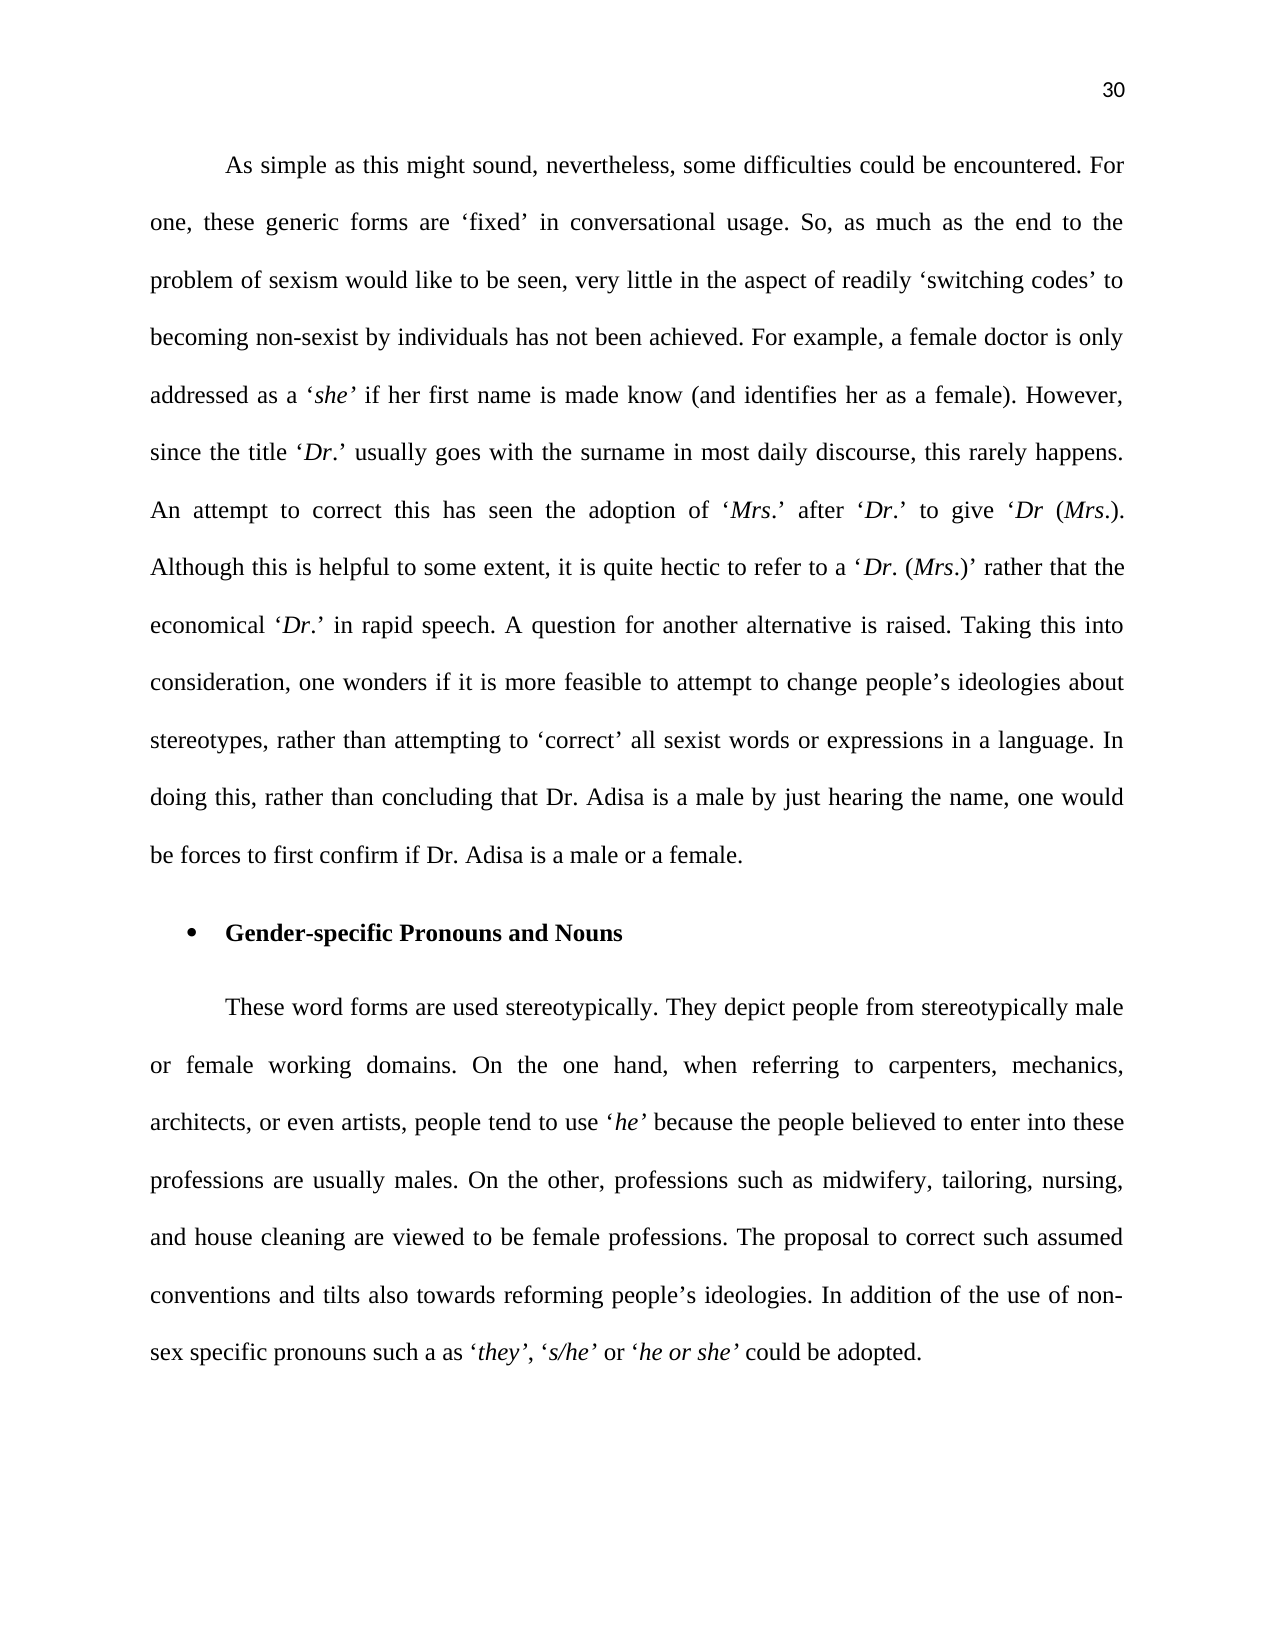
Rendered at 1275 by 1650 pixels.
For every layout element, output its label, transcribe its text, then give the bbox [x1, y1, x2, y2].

list Gender-specific Pronouns and Nouns [187, 918, 1125, 947]
text As simple as this might sound, nevertheless, some difficulties could be encountered. For one, these generic forms are ‘fixed’ in conversational usage. So, as much as the end to the problem of sexism would like to be seen, very little in the aspect of readily ‘switching codes’ to becoming non-sexist by individuals has not been achieved. For example, a female doctor is only addressed as a ‘she’ if her first name is made know (and identifies her as a female). However, since the title ‘Dr.’ usually goes with the surname in most daily discourse, this rarely happens. An attempt to correct this has seen the adoption of ‘Mrs.’ after ‘Dr.’ to give ‘Dr (Mrs.). Although this is helpful to some extent, it is quite hectic to refer to a ‘Dr. (Mrs.)’ rather that the economical ‘Dr.’ in rapid speech. A question for another alternative is raised. Taking this into consideration, one wonders if it is more feasible to attempt to change people’s ideologies about stereotypes, rather than attempting to ‘correct’ all sexist words or expressions in a language. In doing this, rather than concluding that Dr. Adisa is a male by just hearing the name, one would be forces to first confirm if Dr. Adisa is a male or a female. [150, 150, 1125, 869]
text These word forms are used stereotypically. They depict people from stereotypically male or female working domains. On the one hand, when referring to carpenters, mechanics, architects, or even artists, people tend to use ‘he’ because the people believed to enter into these professions are usually males. On the other, professions such as midwifery, tailoring, nursing, and house cleaning are viewed to be female professions. The proposal to correct such assumed conventions and tilts also towards reforming people’s ideologies. In addition of the use of non-sex specific pronouns such a as ‘they’, ‘s/he’ or ‘he or she’ could be adopted. [150, 992, 1125, 1366]
